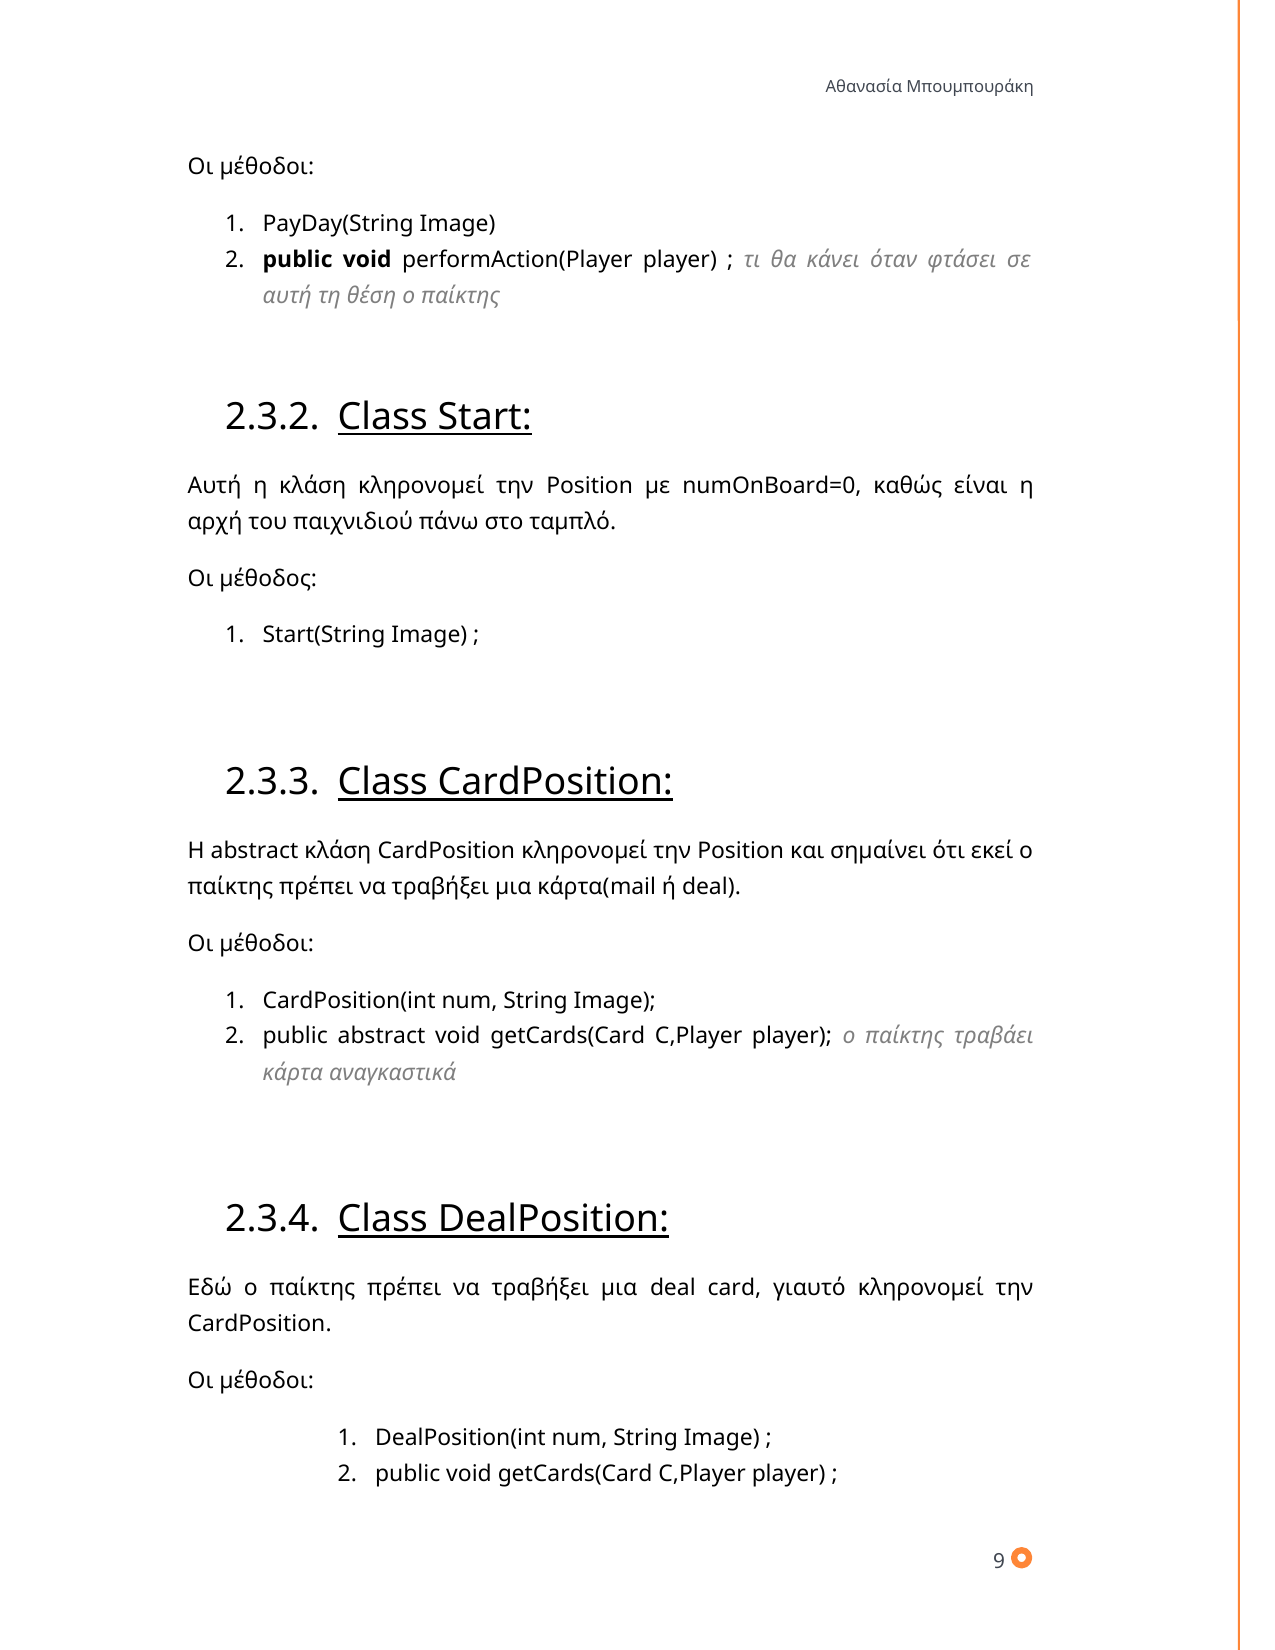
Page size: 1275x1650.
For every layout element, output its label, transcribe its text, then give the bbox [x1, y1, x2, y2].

text Οι μέθοδος: [187, 562, 1034, 593]
text Η abstract κλάση CardPosition κληρονομεί την Position και σημαίνει ότι εκεί ο παίκτης πρέπει να τραβήξει μια κάρτα(mail ή deal). [187, 834, 1034, 901]
list Start(String Image) ; [225, 618, 1034, 649]
list public void getCards(Card C,Player player) ; [337, 1457, 1034, 1488]
list public void performAction(Player player) ; τι θα κάνει όταν φτάσει σε αυτή τη θέση ο παίκτης [225, 243, 1034, 310]
list Class DealPosition: [225, 1192, 1034, 1243]
list Class Start: [225, 389, 1034, 440]
text Αυτή η κλάση κληρονομεί την Position με numOnBoard=0, καθώς είναι η αρχή του παιχνιδιού πάνω στο ταμπλό. [187, 469, 1034, 536]
text Οι μέθοδοι: [187, 150, 1034, 181]
text Οι μέθοδοι: [187, 1364, 1034, 1395]
list CardPosition(int num, String Image); [225, 983, 1034, 1015]
text Εδώ ο παίκτης πρέπει να τραβήξει μια deal card, γιαυτό κληρονομεί την CardPosition. [187, 1271, 1034, 1338]
list Class CardPosition: [225, 754, 1034, 806]
text Οι μέθοδοι: [187, 927, 1034, 958]
list DealPosition(int num, String Image) ; [337, 1421, 1034, 1452]
list public abstract void getCards(Card C,Player player); ο παίκτης τραβάει κάρτα αναγκαστικά [225, 1019, 1034, 1087]
list PayDay(String Image) [225, 207, 1034, 238]
